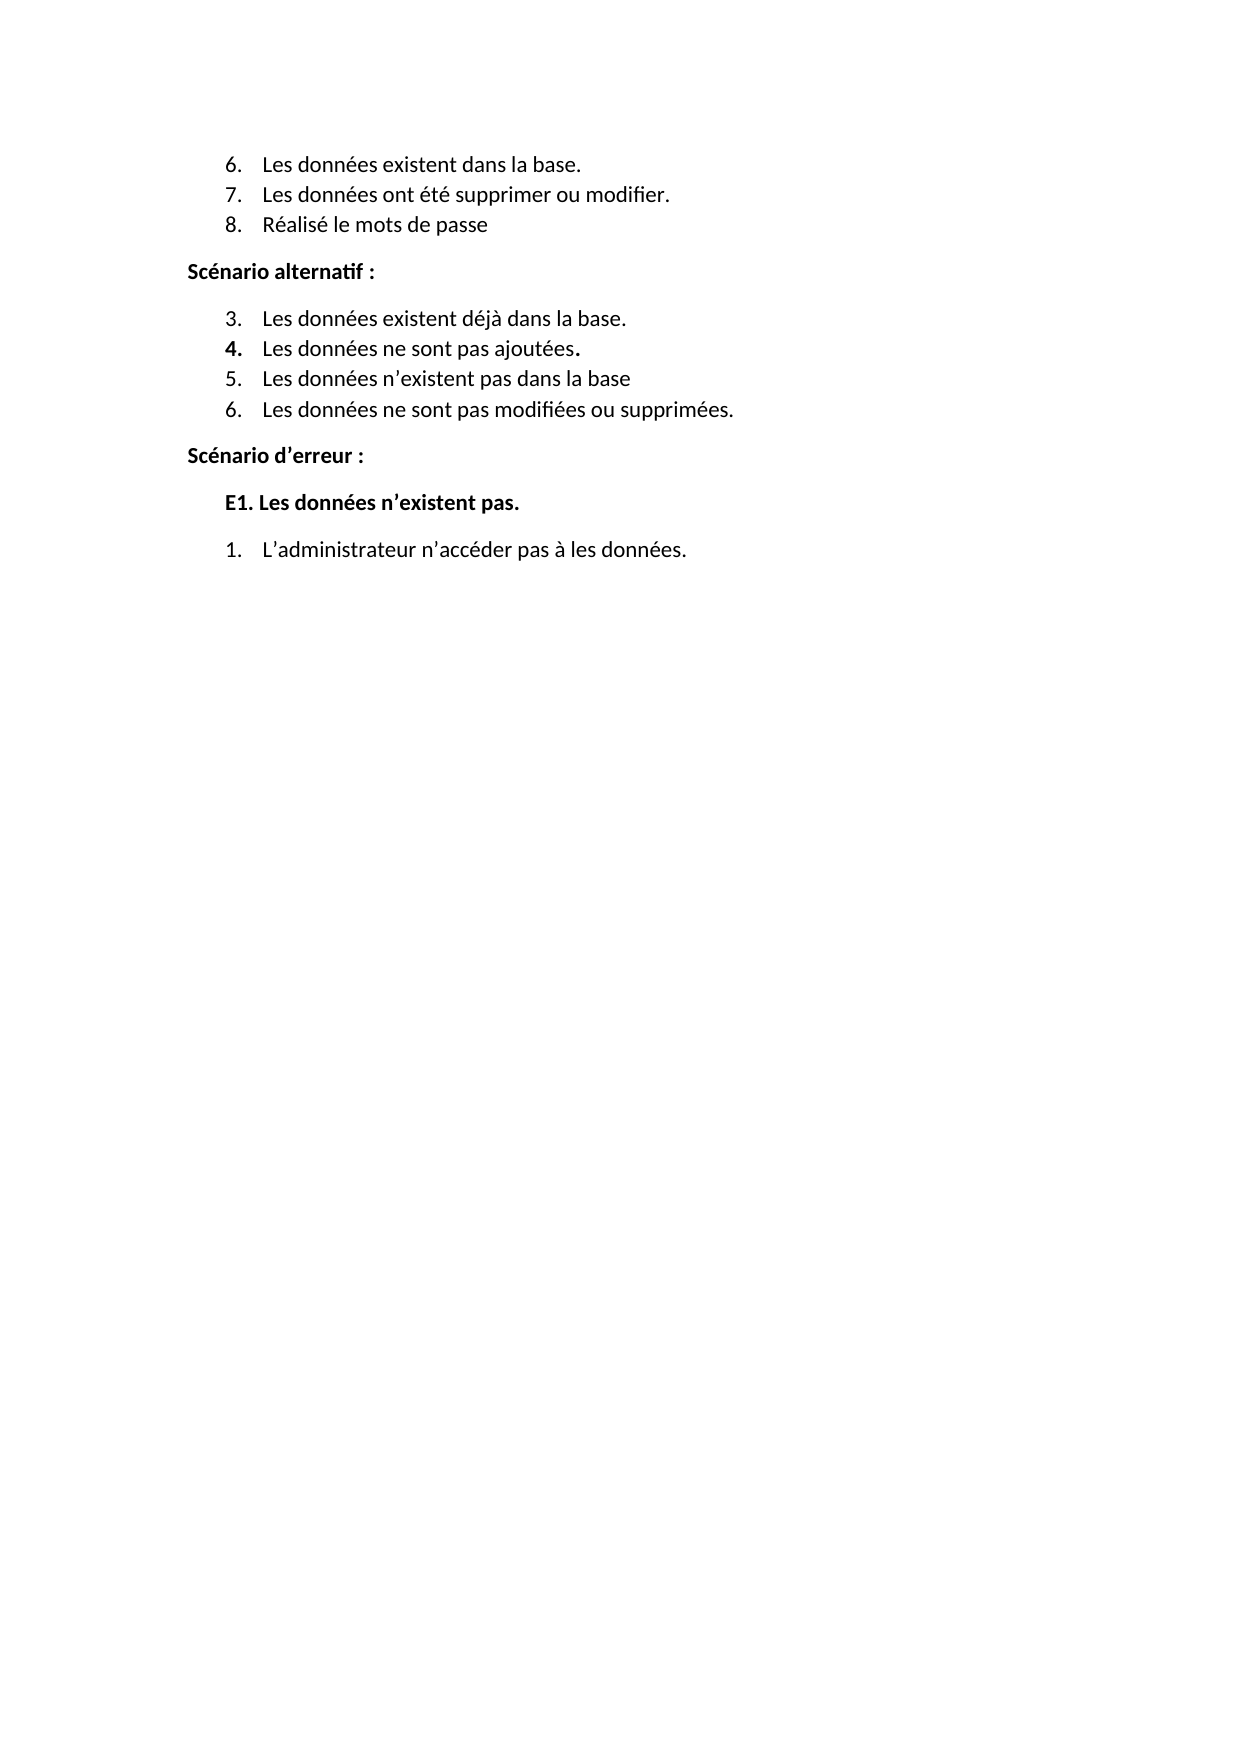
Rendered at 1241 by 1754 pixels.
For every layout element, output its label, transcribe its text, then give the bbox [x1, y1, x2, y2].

text Scénario d’erreur : [187, 442, 1053, 470]
list Les données ne sont pas modifiées ou supprimées. [225, 395, 1053, 423]
list L’administrateur n’accéder pas à les données. [225, 535, 1053, 563]
list Les données existent dans la base. [225, 150, 1053, 178]
list Les données n’existent pas dans la base [225, 364, 1053, 393]
text Scénario alternatif : [187, 257, 1053, 285]
list Les données existent déjà dans la base. [225, 304, 1053, 332]
text E1. Les données n’existent pas. [225, 488, 1053, 517]
list Les données ont été supprimer ou modifier. [225, 180, 1053, 208]
list Réalisé le mots de passe [225, 210, 1053, 238]
list Les données ne sont pas ajoutées. [225, 334, 1053, 362]
